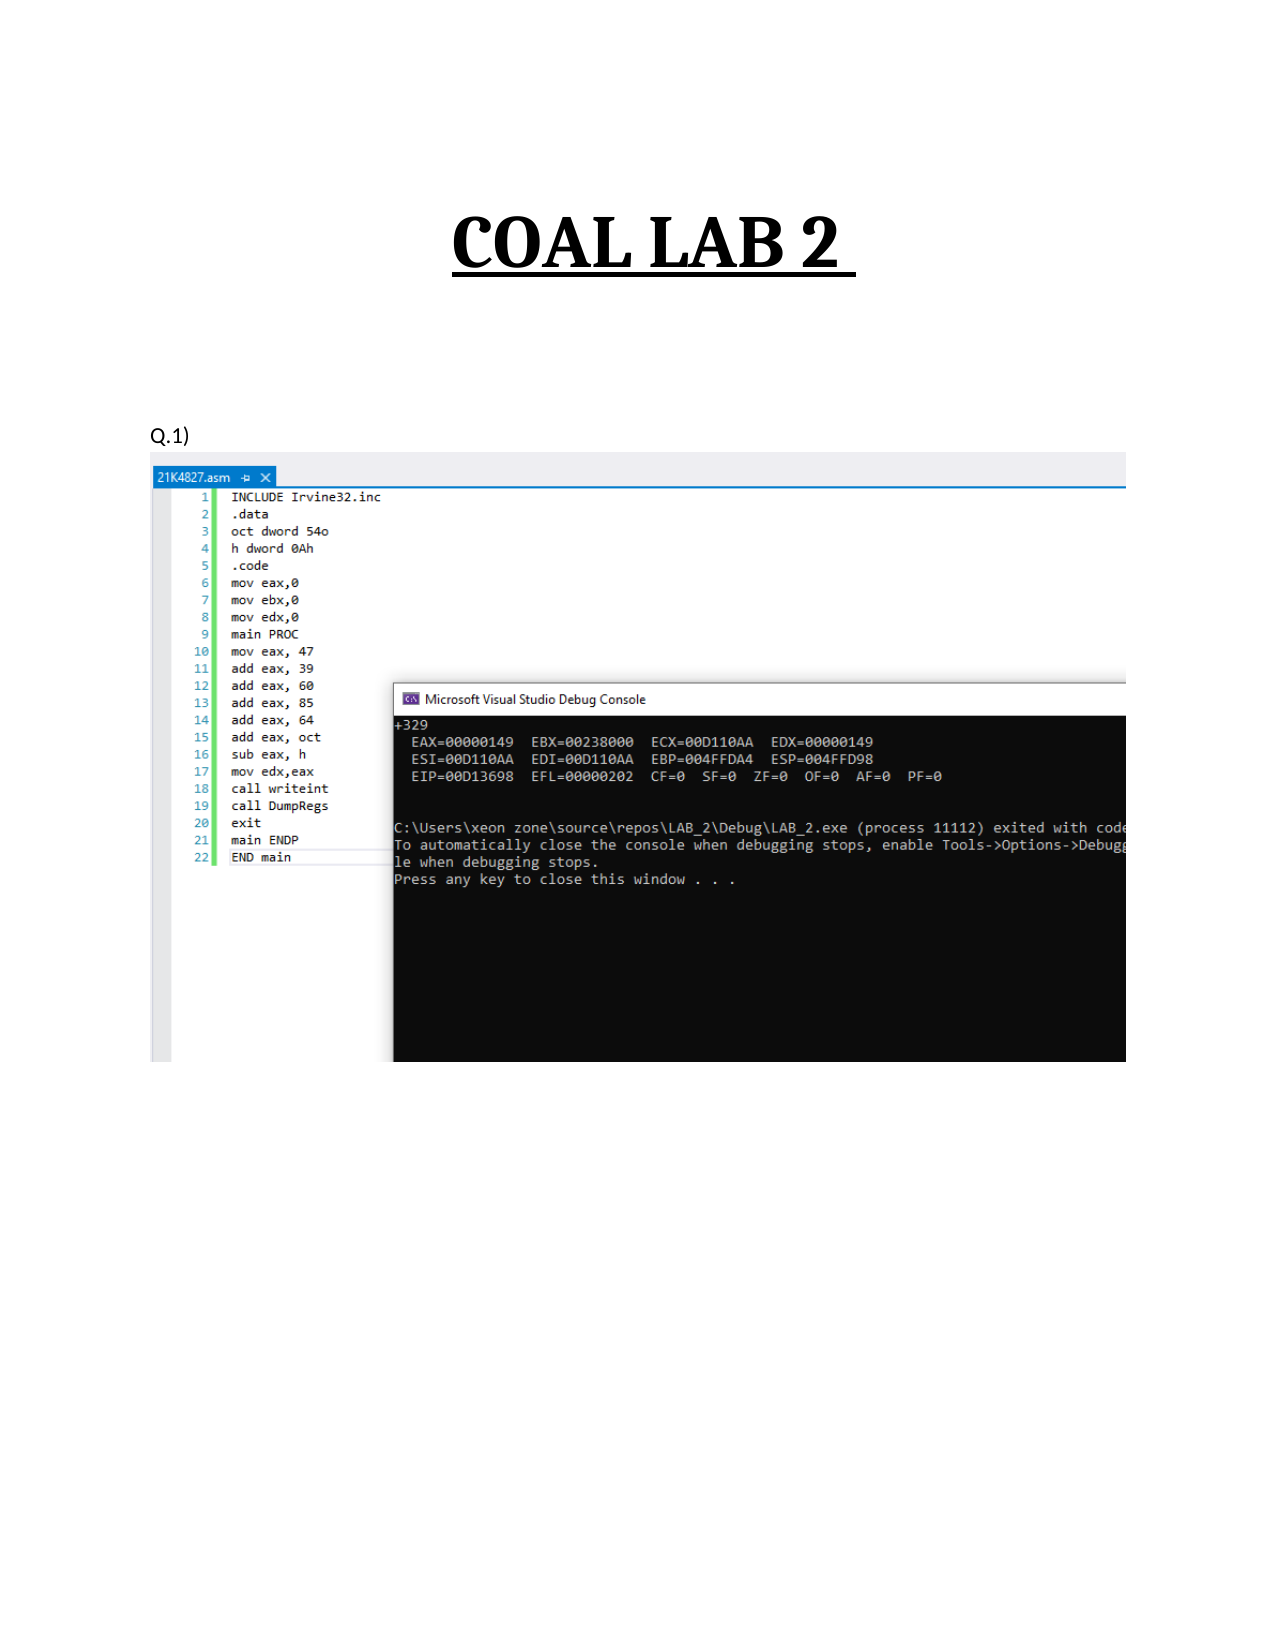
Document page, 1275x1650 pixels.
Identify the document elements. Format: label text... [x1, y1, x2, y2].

subtitle COAL LAB 2 [150, 200, 1125, 286]
text Q.1) [150, 421, 1125, 452]
picture [150, 452, 1126, 1062]
